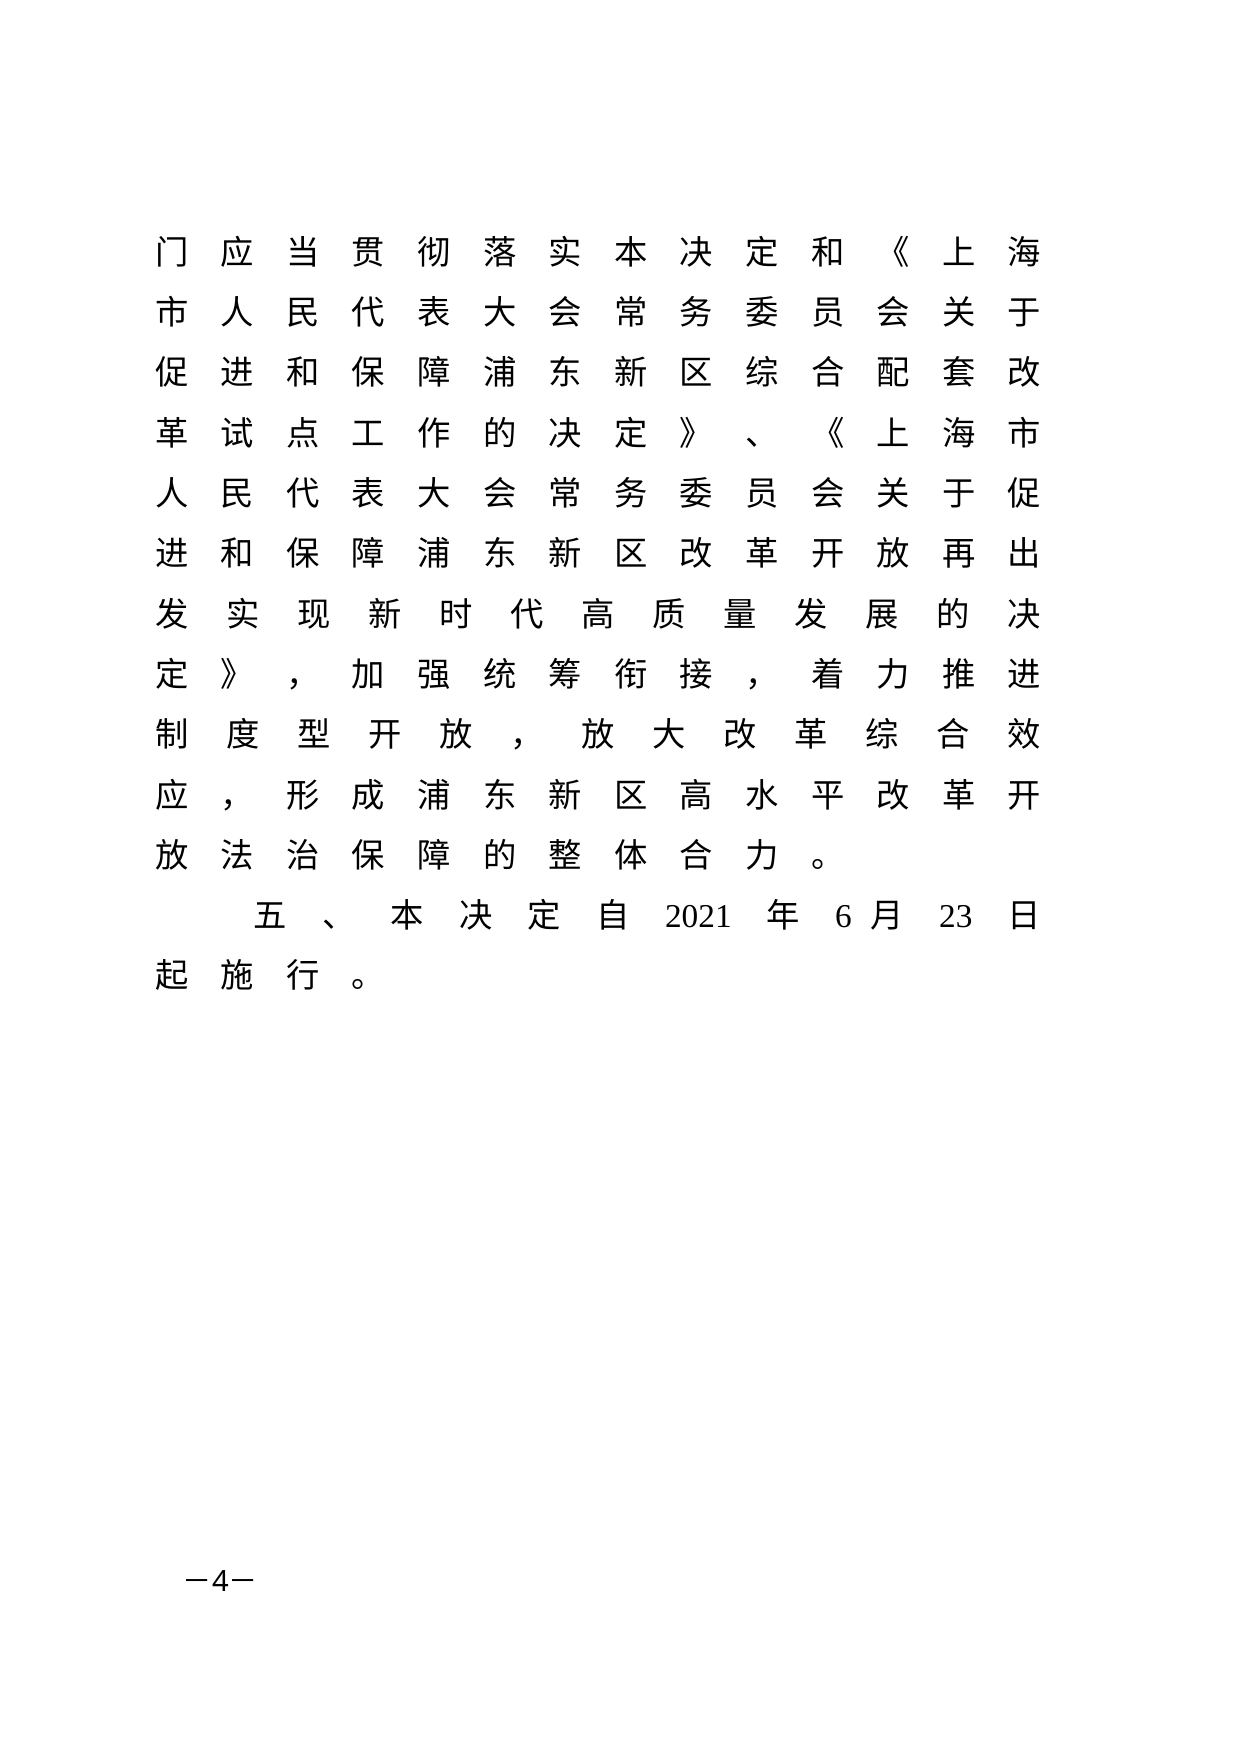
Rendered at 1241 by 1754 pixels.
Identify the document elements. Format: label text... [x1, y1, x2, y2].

list 五、本决定自2021年6月23日起施行。 [155, 883, 1073, 1003]
